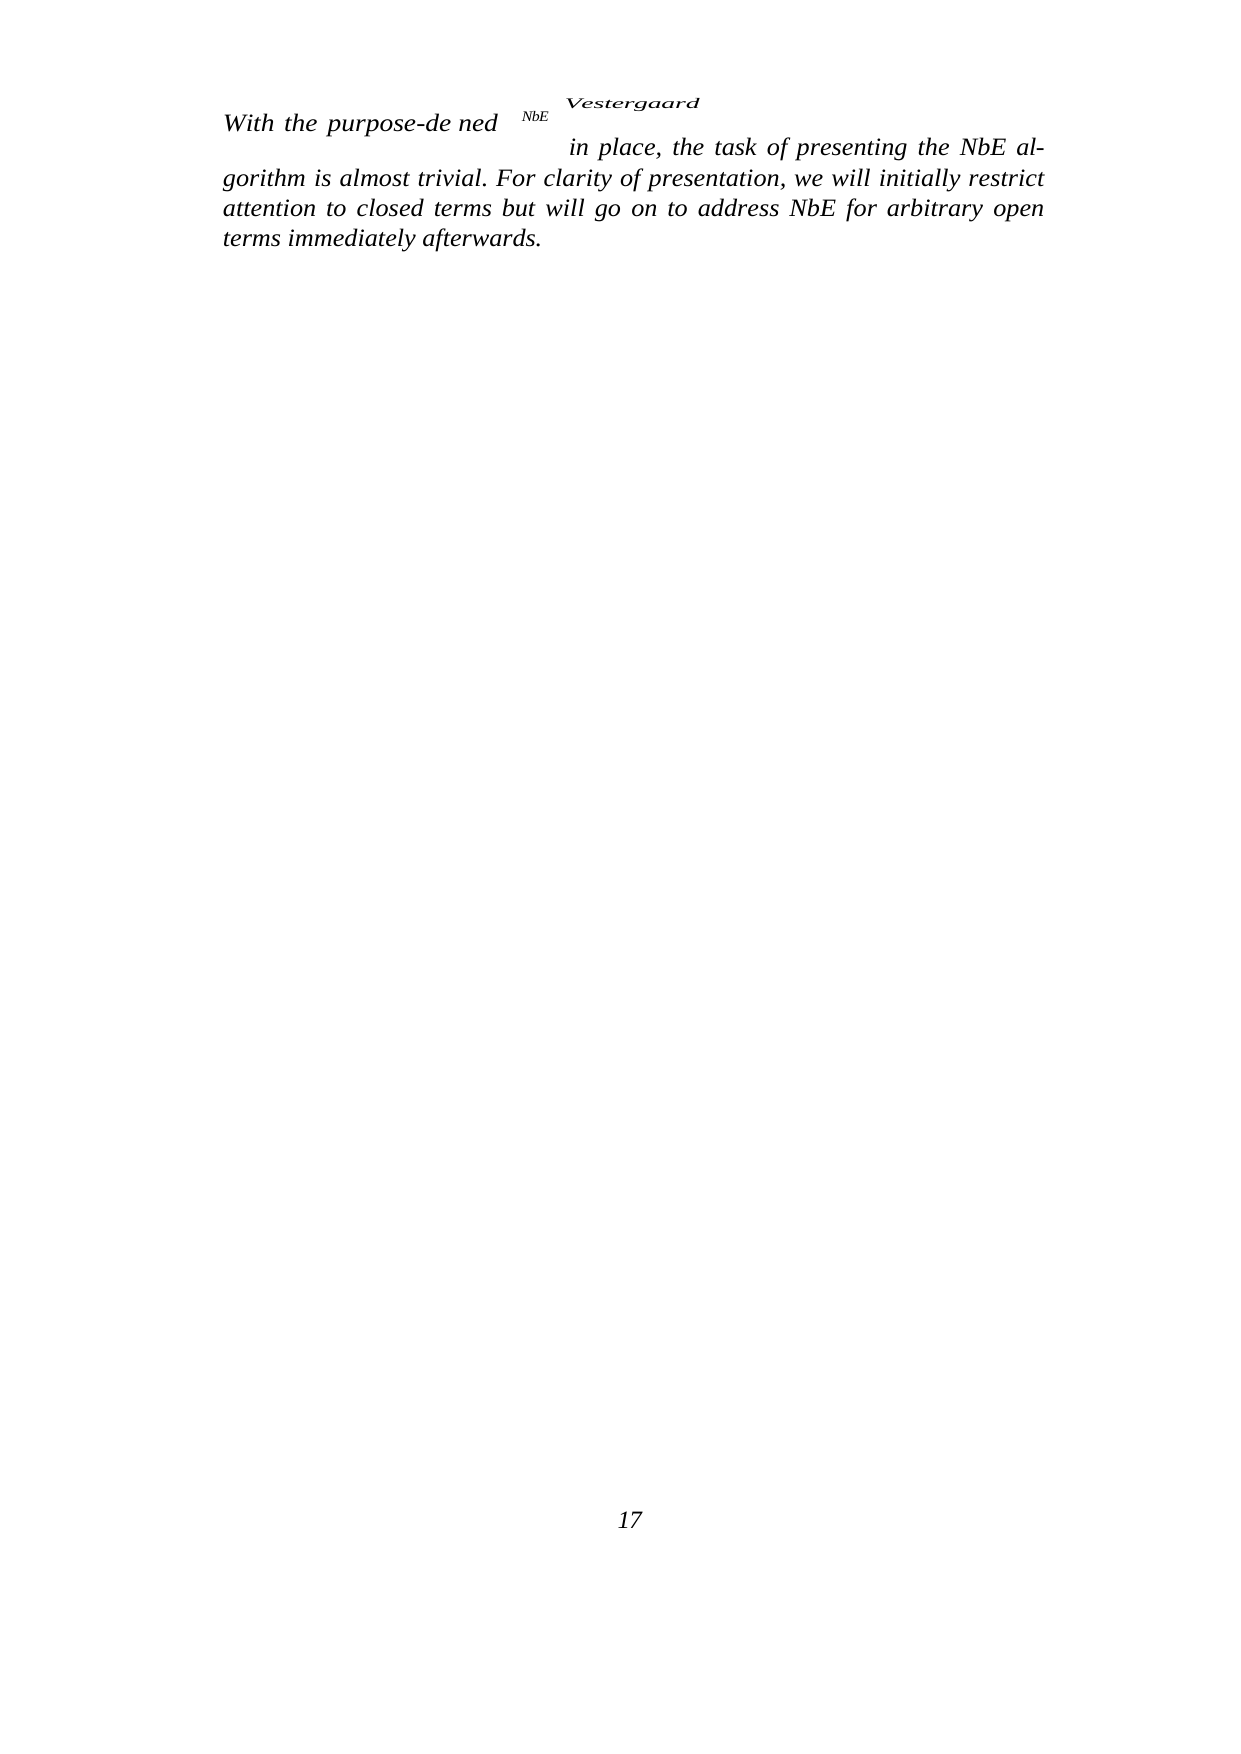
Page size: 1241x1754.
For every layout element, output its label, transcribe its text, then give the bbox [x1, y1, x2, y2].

text gorithm is almost trivial. For clarity of presentation, we will initially restrict attention to closed terms but will go on to address NbE for arbitrary open terms immediately afterwards. [223, 163, 1045, 252]
text With the purpose-de ned NbE [223, 108, 558, 137]
text in place, the task of presenting the NbE al- [568, 132, 1065, 161]
